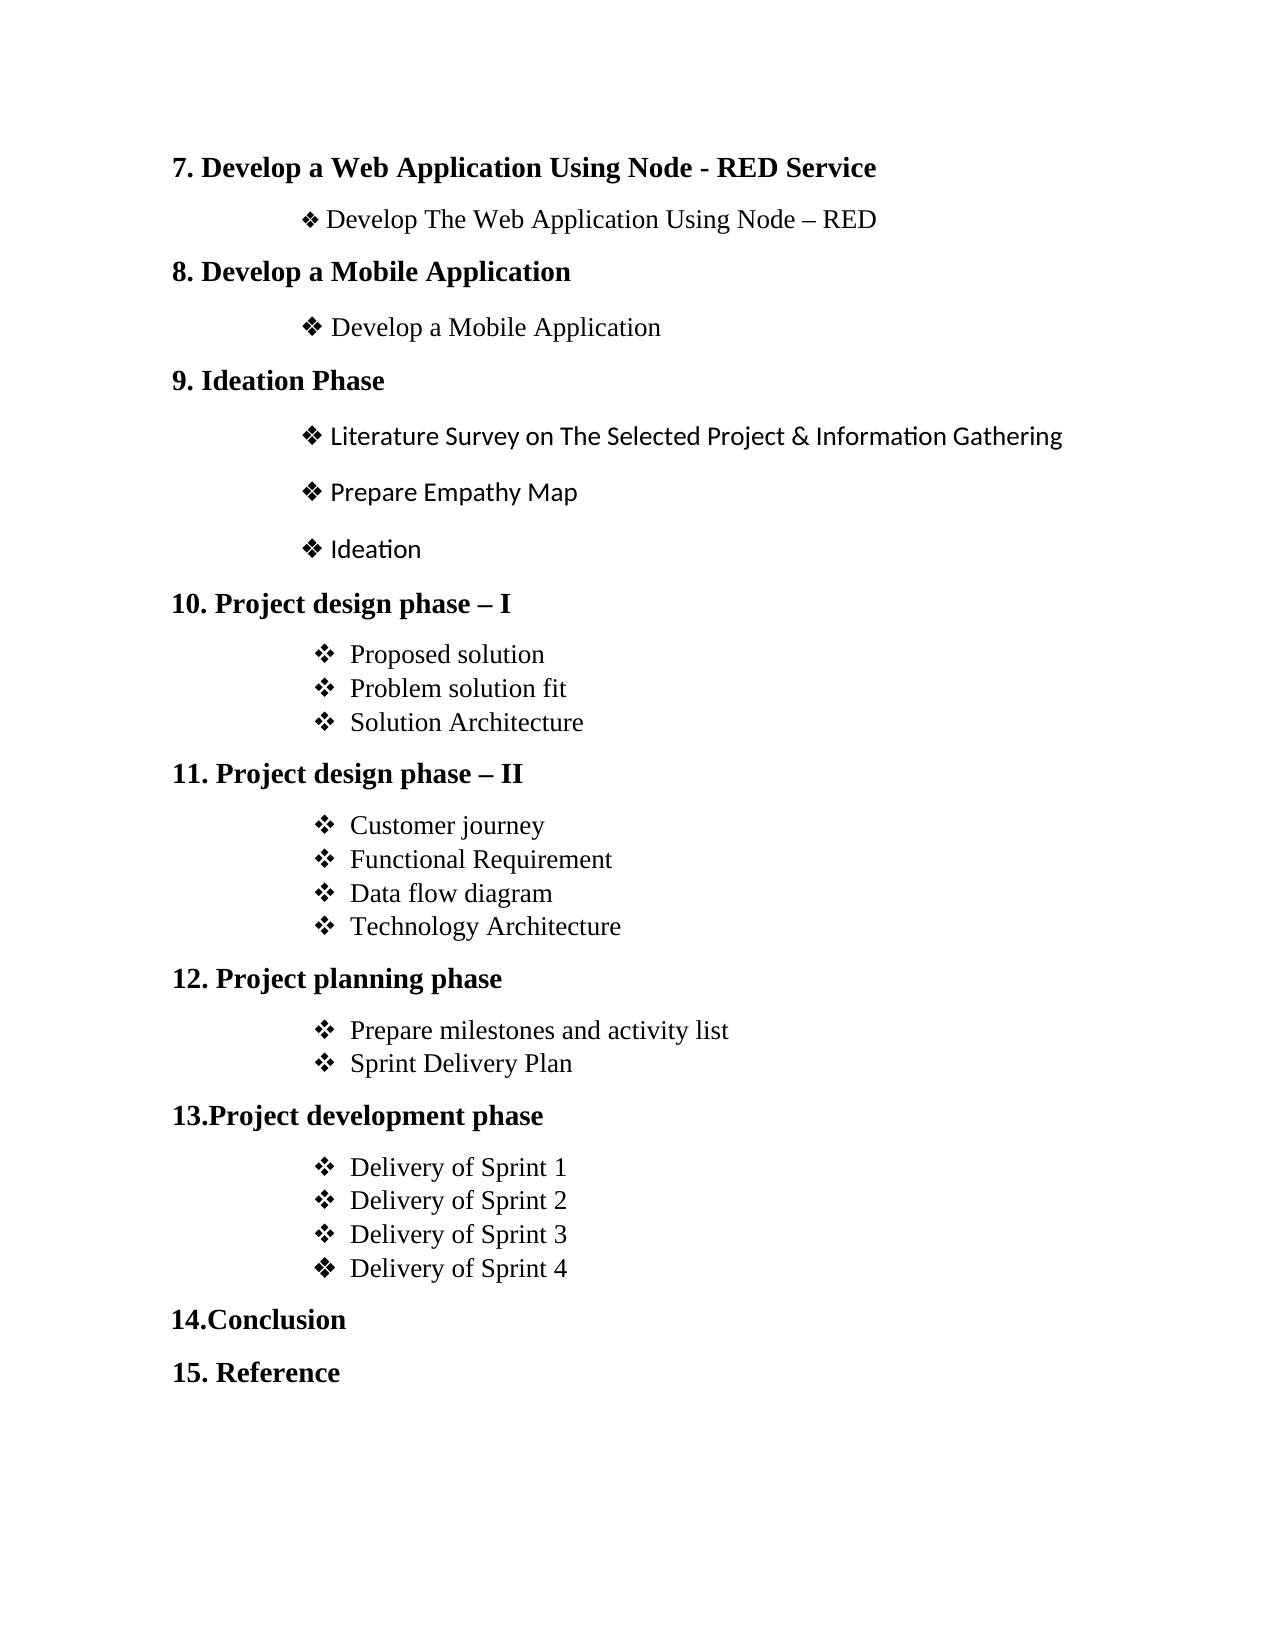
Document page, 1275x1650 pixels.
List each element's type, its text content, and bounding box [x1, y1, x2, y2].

text 7. Develop a Web Application Using Node - RED Service [150, 150, 1125, 183]
text ❖ Literature Survey on The Selected Project & Information Gathering [150, 416, 1125, 453]
list Delivery of Sprint 1 [312, 1151, 1125, 1182]
text 10. Project design phase – I [150, 586, 1125, 619]
list Sprint Delivery Plan [312, 1047, 1125, 1079]
text 9. Ideation Phase [150, 363, 1125, 397]
list Functional Requirement [312, 843, 1125, 874]
list Delivery of Sprint 4 [312, 1252, 1125, 1283]
text 12. Project planning phase [150, 961, 1125, 994]
text 15. Reference [150, 1355, 1125, 1389]
text 11. Project design phase – II [150, 756, 1125, 790]
list Solution Architecture [312, 706, 1125, 737]
text 14.Conclusion [150, 1302, 1125, 1336]
list Delivery of Sprint 3 [312, 1218, 1125, 1249]
text ❖ Develop a Mobile Application [150, 307, 1125, 344]
list Data flow diagram [312, 877, 1125, 908]
text 13.Project development phase [150, 1098, 1125, 1131]
list Customer journey [312, 809, 1125, 841]
text ❖ Ideation [300, 529, 1125, 566]
text ❖ Develop The Web Application Using Node – RED [150, 203, 1125, 235]
list Technology Architecture [312, 911, 1125, 942]
list Prepare milestones and activity list [312, 1014, 1125, 1045]
text ❖ Prepare Empathy Map [225, 473, 1125, 510]
list Delivery of Sprint 2 [312, 1184, 1125, 1216]
text 8. Develop a Mobile Application [150, 254, 1125, 288]
list Proposed solution [312, 638, 1125, 670]
list Problem solution fit [312, 672, 1125, 703]
